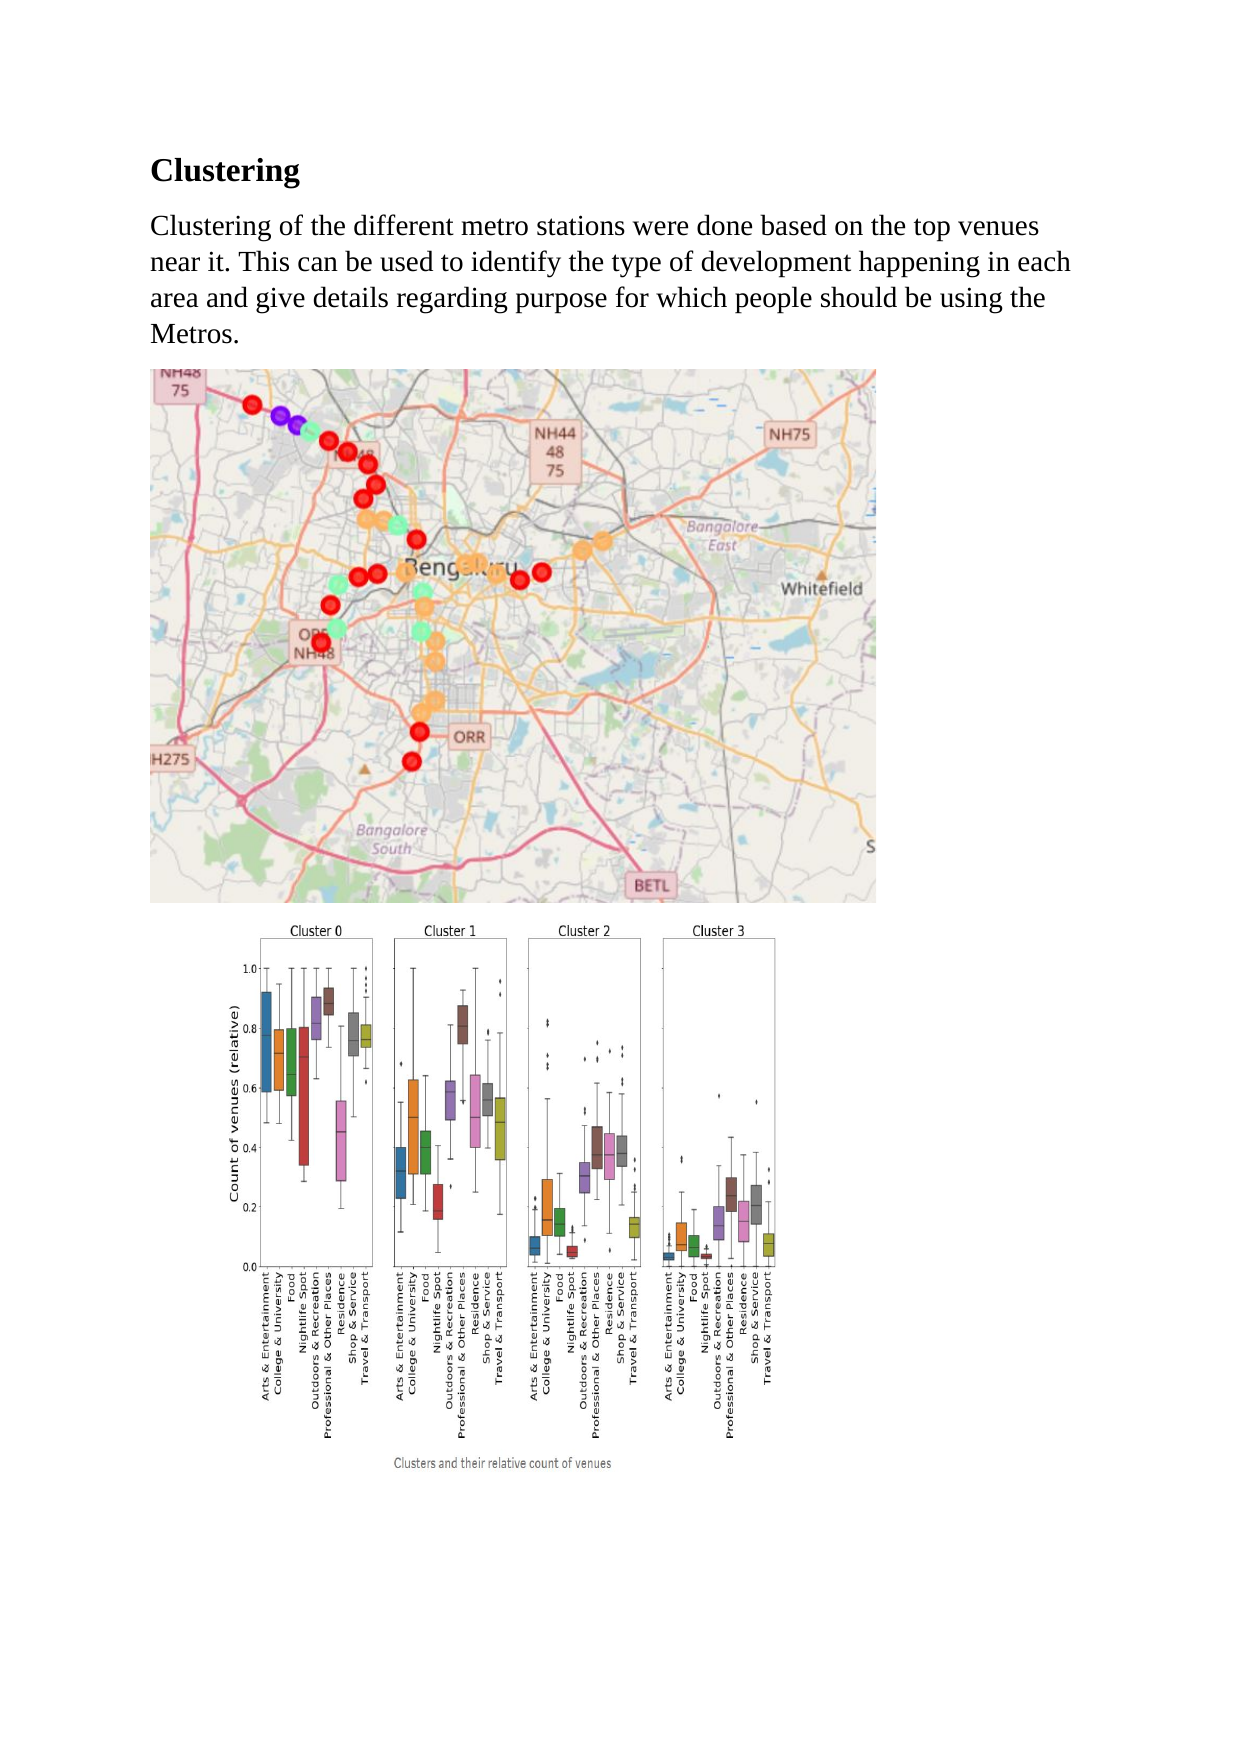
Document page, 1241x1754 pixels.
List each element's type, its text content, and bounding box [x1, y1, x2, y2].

picture [150, 904, 870, 1487]
picture [150, 369, 877, 903]
text Clustering of the different metro stations were done based on the top venues near it. This can be used to identify the type of development happening in each area and give details regarding purpose for which people should be using the Metros. [150, 208, 1090, 350]
text Clustering [150, 150, 1090, 188]
